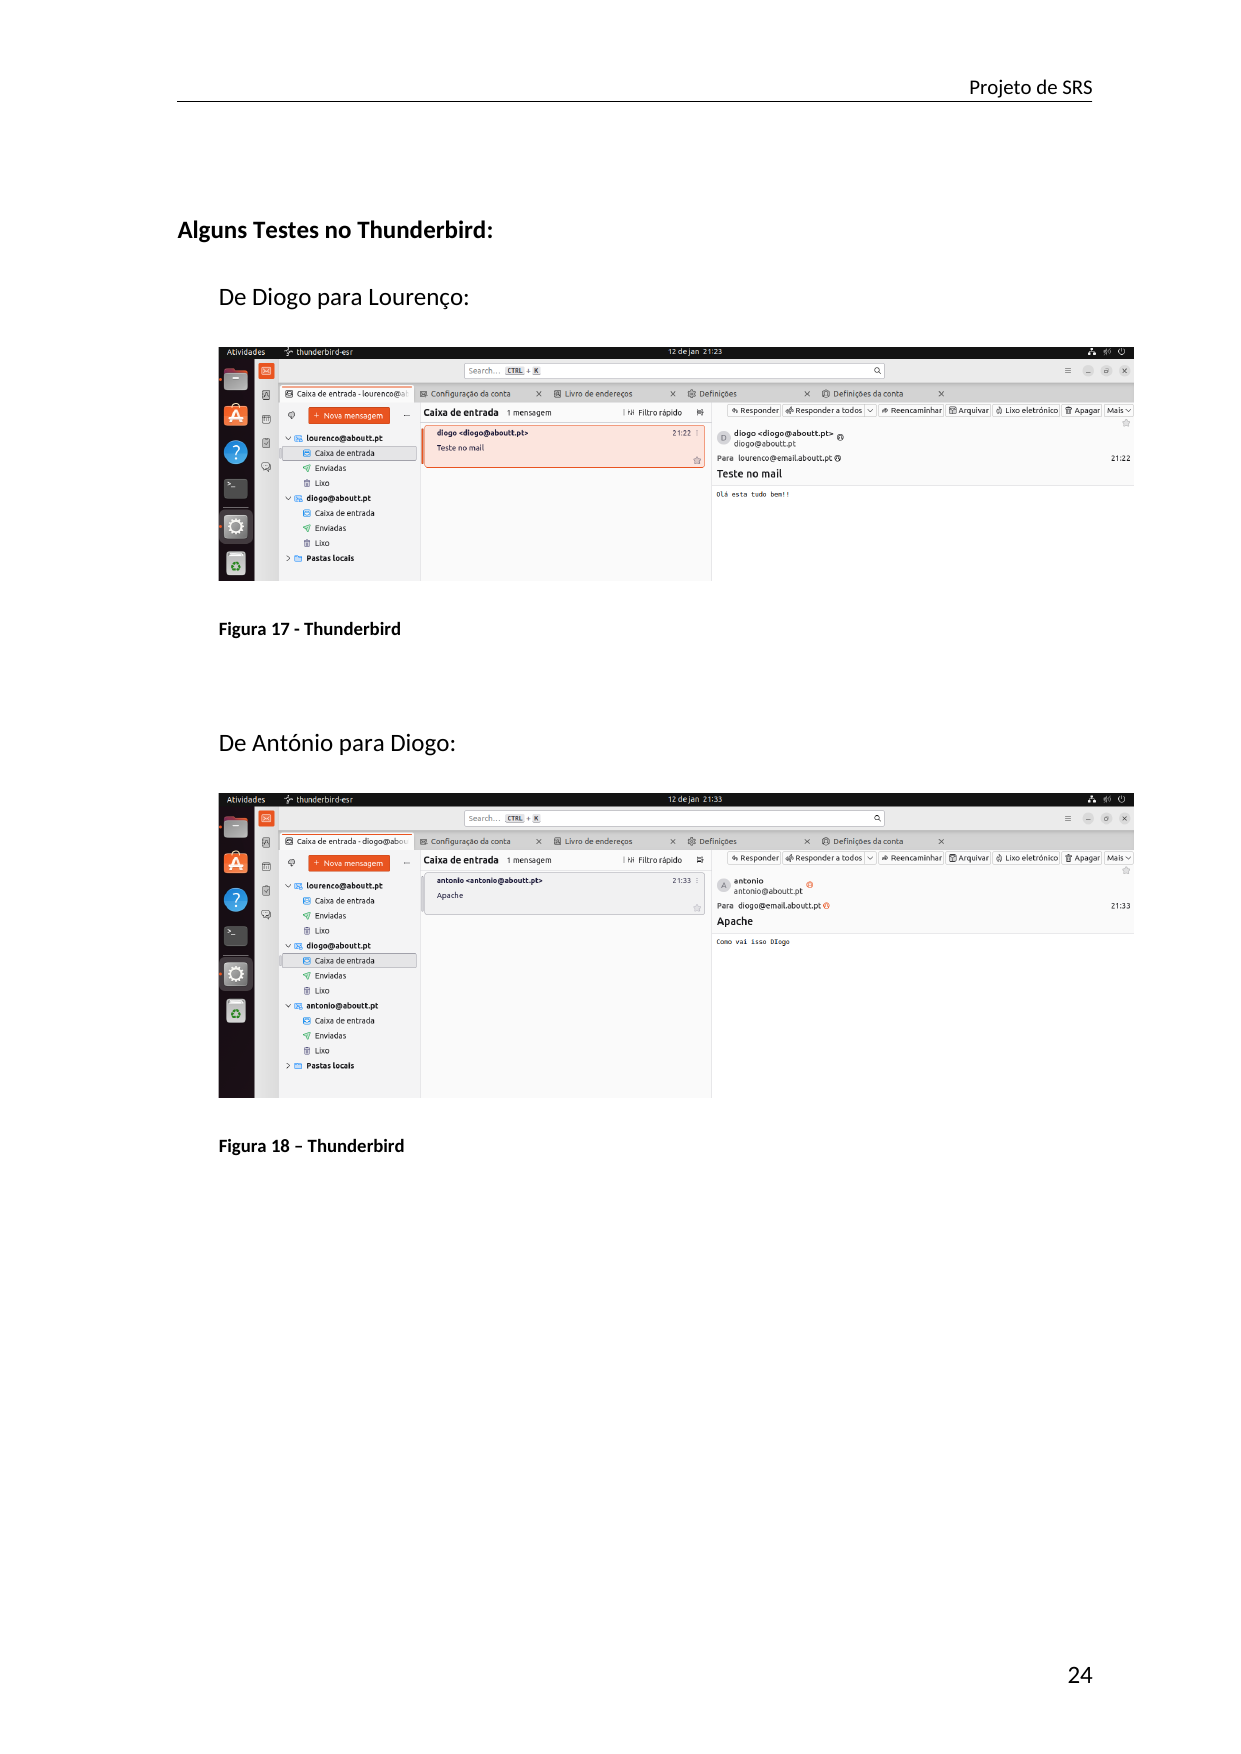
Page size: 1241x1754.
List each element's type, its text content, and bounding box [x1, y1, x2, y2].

picture [218, 347, 1134, 581]
text Alguns Testes no Thunderbird: [177, 214, 1092, 245]
text De António para Diogo: [177, 727, 1092, 758]
text De Diogo para Lourenço: [177, 281, 1092, 311]
picture [218, 793, 1134, 1098]
